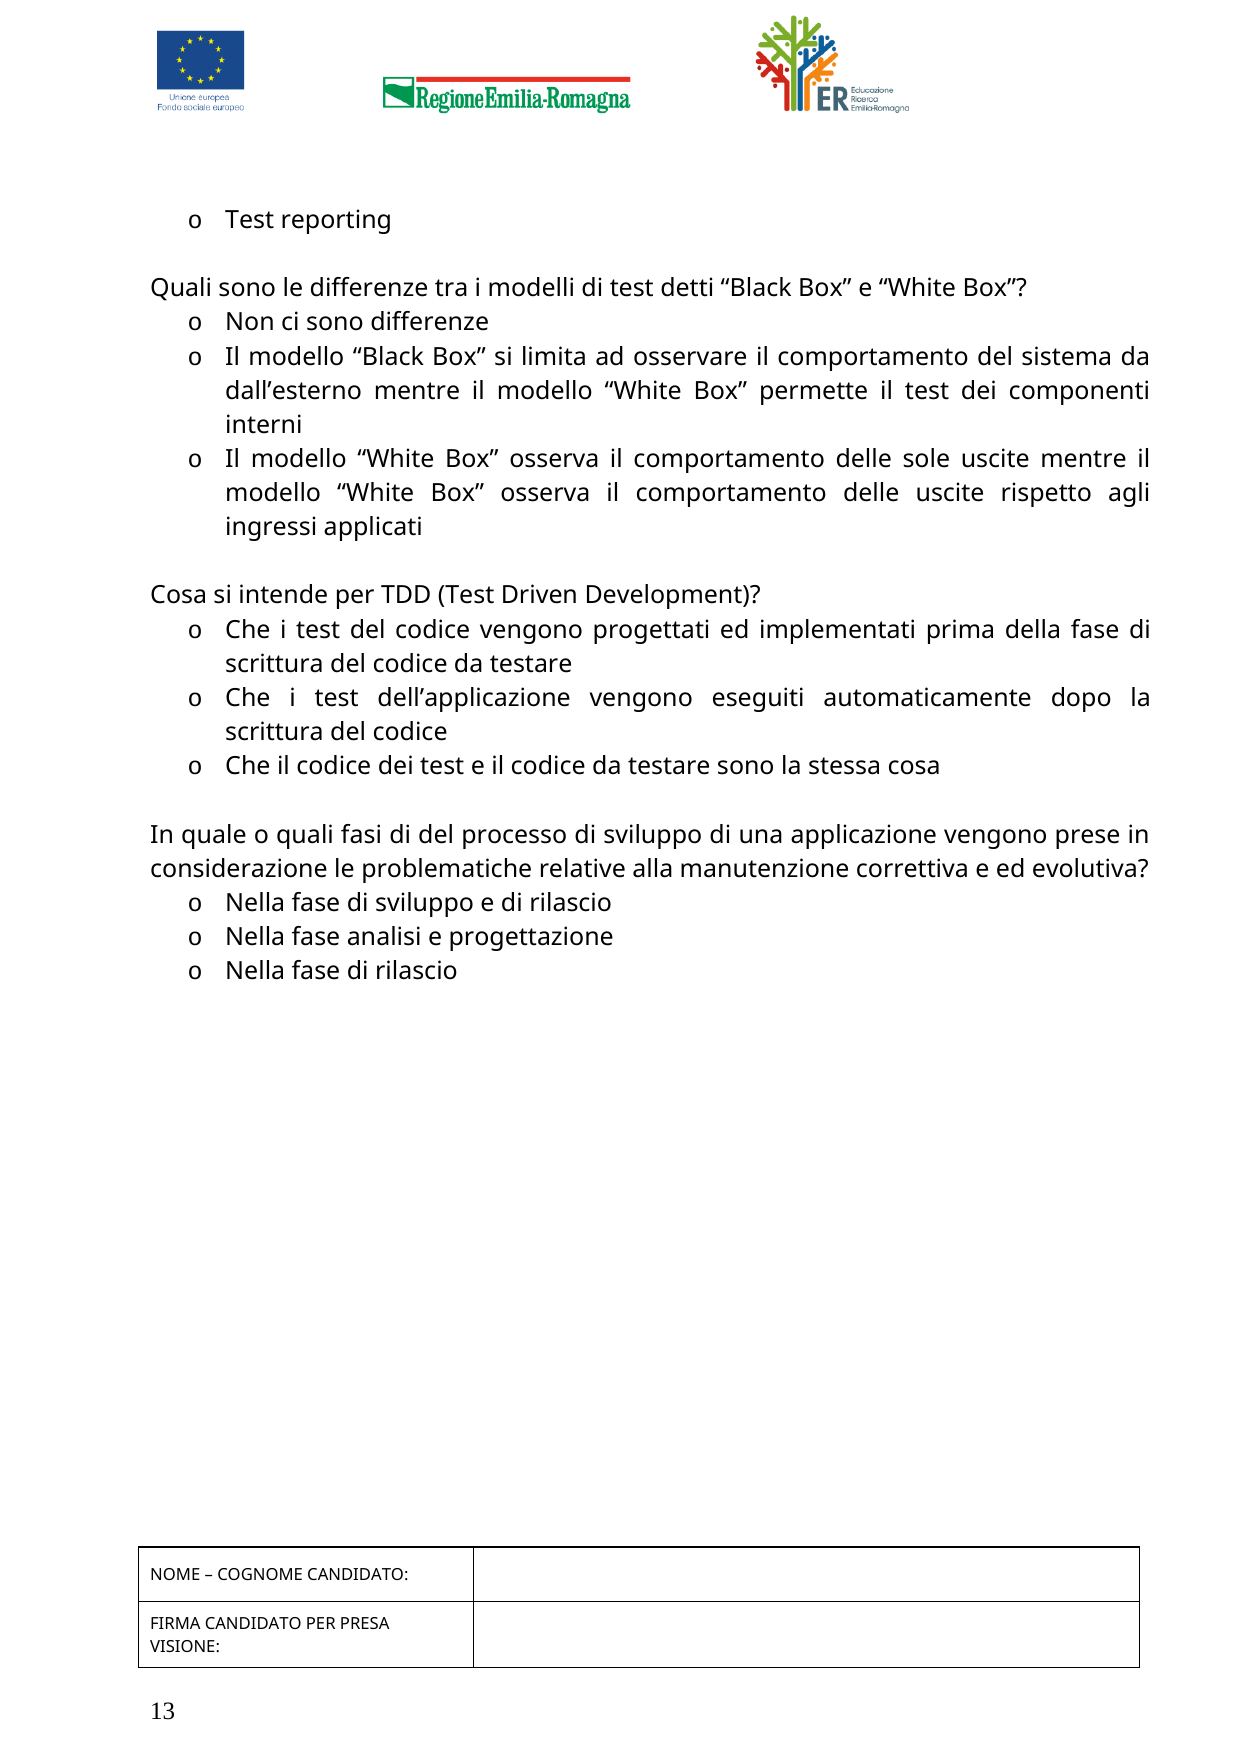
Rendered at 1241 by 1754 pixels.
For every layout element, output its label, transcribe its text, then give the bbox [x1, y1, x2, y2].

list Che i test del codice vengono progettati ed implementati prima della fase di scrittura del codice da testare [187, 611, 1152, 679]
list Nella fase analisi e progettazione [187, 919, 1152, 953]
list Nella fase di rilascio [187, 953, 1152, 987]
list Non ci sono differenze [187, 304, 1152, 338]
text Cosa si intende per TDD (Test Driven Development)? [150, 577, 1152, 611]
picture [150, 14, 924, 132]
list Che i test dell’applicazione vengono eseguiti automaticamente dopo la scrittura del codice [187, 679, 1152, 748]
text Quali sono le differenze tra i modelli di test detti “Black Box” e “White Box”? [150, 270, 1152, 304]
text In quale o quali fasi di del processo di sviluppo di una applicazione vengono prese in considerazione le problematiche relative alla manutenzione correttiva e ed evolutiva? [150, 816, 1152, 884]
list Che il codice dei test e il codice da testare sono la stessa cosa [187, 748, 1152, 782]
list Nella fase di sviluppo e di rilascio [187, 884, 1152, 919]
list Il modello “White Box” osserva il comportamento delle sole uscite mentre il modello “White Box” osserva il comportamento delle uscite rispetto agli ingressi applicati [187, 441, 1152, 543]
list Il modello “Black Box” si limita ad osservare il comportamento del sistema da dall’esterno mentre il modello “White Box” permette il test dei componenti interni [187, 338, 1152, 441]
list Test reporting [187, 202, 1152, 236]
